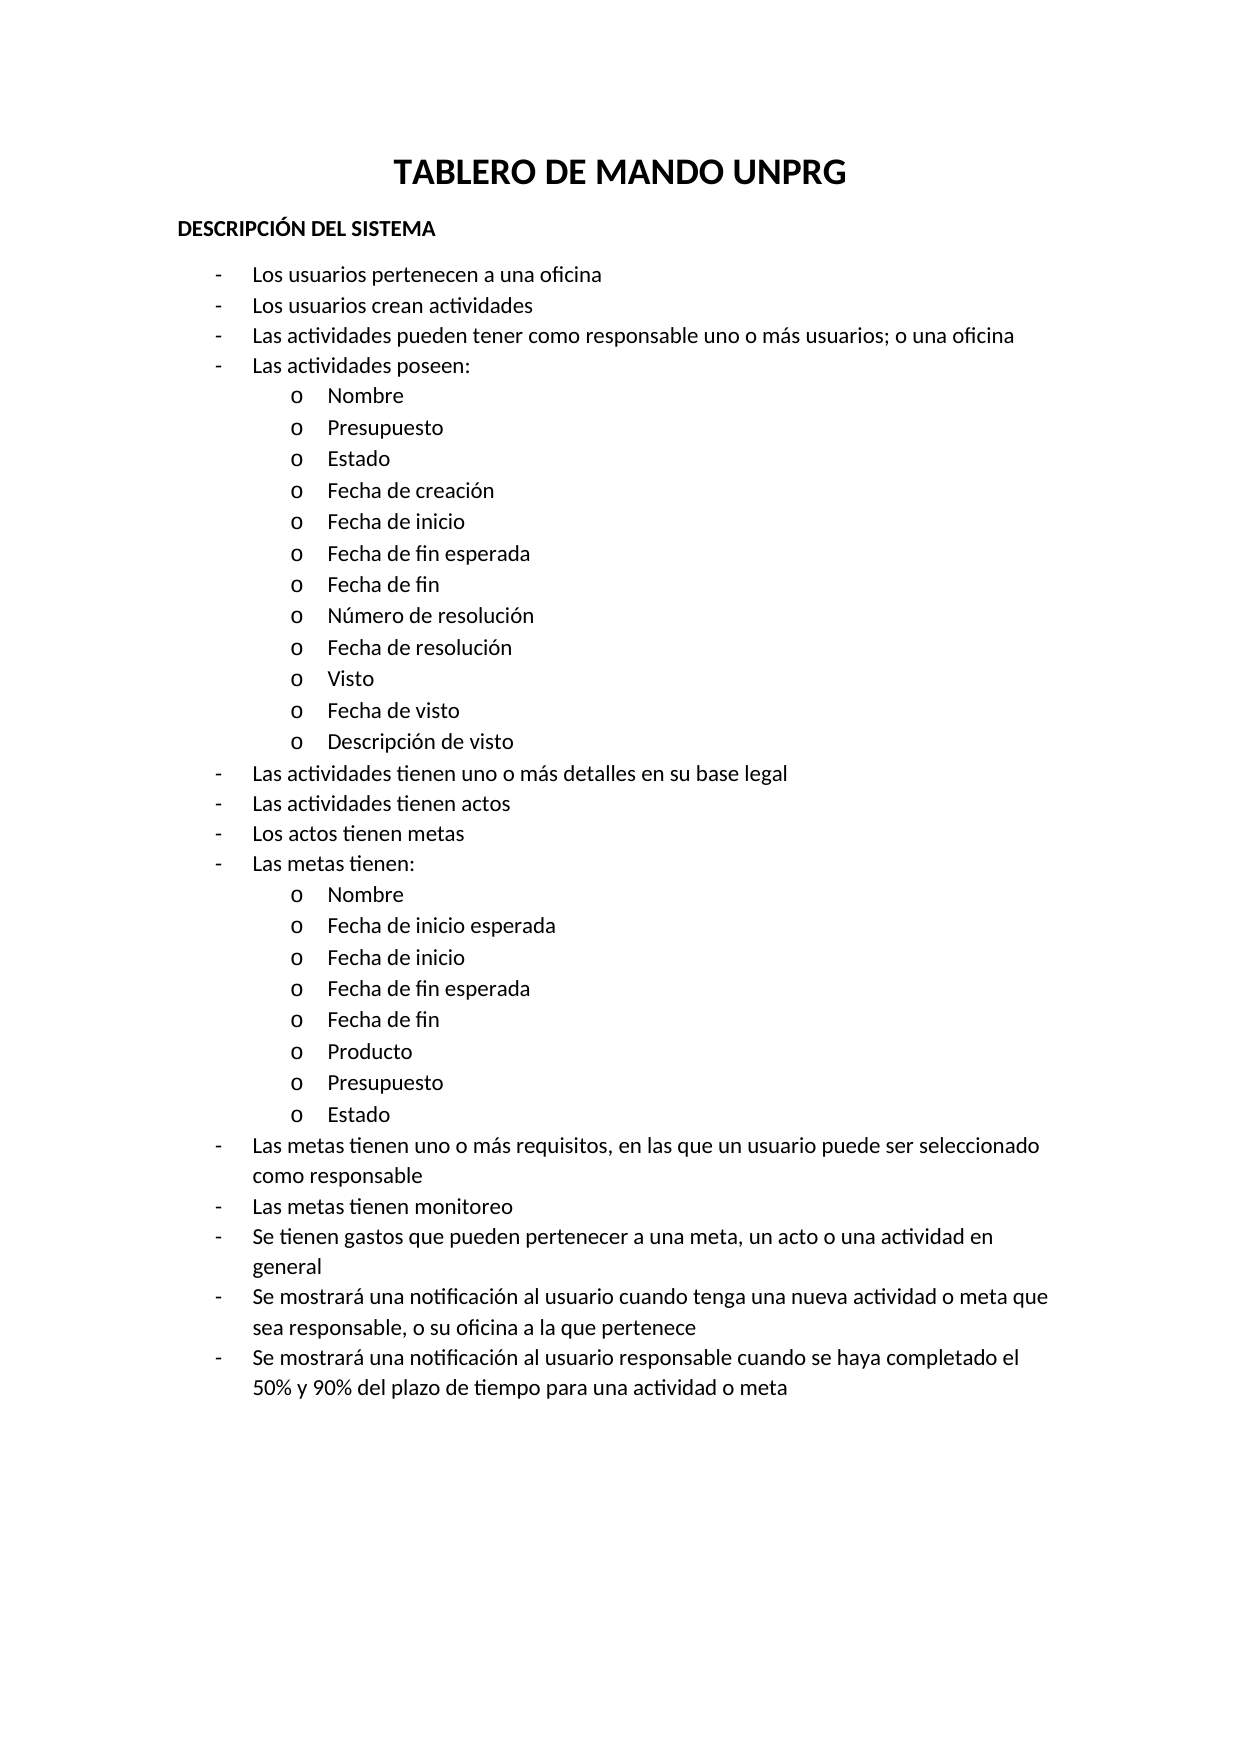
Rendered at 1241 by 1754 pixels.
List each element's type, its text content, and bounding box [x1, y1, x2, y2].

list Fecha de fin esperada [290, 539, 1063, 568]
list Fecha de inicio esperada [290, 911, 1063, 940]
list Presupuesto [290, 1068, 1063, 1098]
list Número de resolución [290, 602, 1063, 631]
list Se mostrará una notificación al usuario responsable cuando se haya completado el 50% y 90% del plazo de tiempo para una actividad o meta [215, 1343, 1063, 1401]
list Las actividades pueden tener como responsable uno o más usuarios; o una oficina [215, 321, 1063, 349]
list Fecha de fin [290, 570, 1063, 599]
list Los actos tienen metas [215, 819, 1063, 847]
list Las actividades tienen actos [215, 789, 1063, 817]
list Las actividades tienen uno o más detalles en su base legal [215, 759, 1063, 787]
list Los usuarios pertenecen a una oficina [215, 261, 1063, 289]
list Fecha de visto [290, 696, 1063, 725]
list Estado [290, 1100, 1063, 1129]
text TABLERO DE MANDO UNPRG [177, 148, 1063, 193]
list Fecha de creación [290, 476, 1063, 505]
list Se mostrará una notificación al usuario cuando tenga una nueva actividad o meta que sea responsable, o su oficina a la que pertenece [215, 1282, 1063, 1341]
list Estado [290, 444, 1063, 473]
list Visto [290, 664, 1063, 694]
list Las metas tienen uno o más requisitos, en las que un usuario puede ser seleccionado como responsable [215, 1131, 1063, 1190]
list Nombre [290, 880, 1063, 909]
text DESCRIPCIÓN DEL SISTEMA [177, 214, 1063, 242]
list Producto [290, 1037, 1063, 1066]
list Fecha de resolución [290, 633, 1063, 662]
list Las metas tienen monitoreo [215, 1192, 1063, 1220]
list Nombre [290, 381, 1063, 411]
list Fecha de inicio [290, 507, 1063, 536]
list Se tienen gastos que pueden pertenecer a una meta, un acto o una actividad en general [215, 1222, 1063, 1280]
list Presupuesto [290, 413, 1063, 442]
list Descripción de visto [290, 727, 1063, 757]
list Fecha de fin [290, 1006, 1063, 1035]
list Fecha de fin esperada [290, 974, 1063, 1003]
list Los usuarios crean actividades [215, 291, 1063, 319]
list Fecha de inicio [290, 943, 1063, 972]
list Las actividades poseen: [215, 351, 1063, 379]
list Las metas tienen: [215, 849, 1063, 878]
